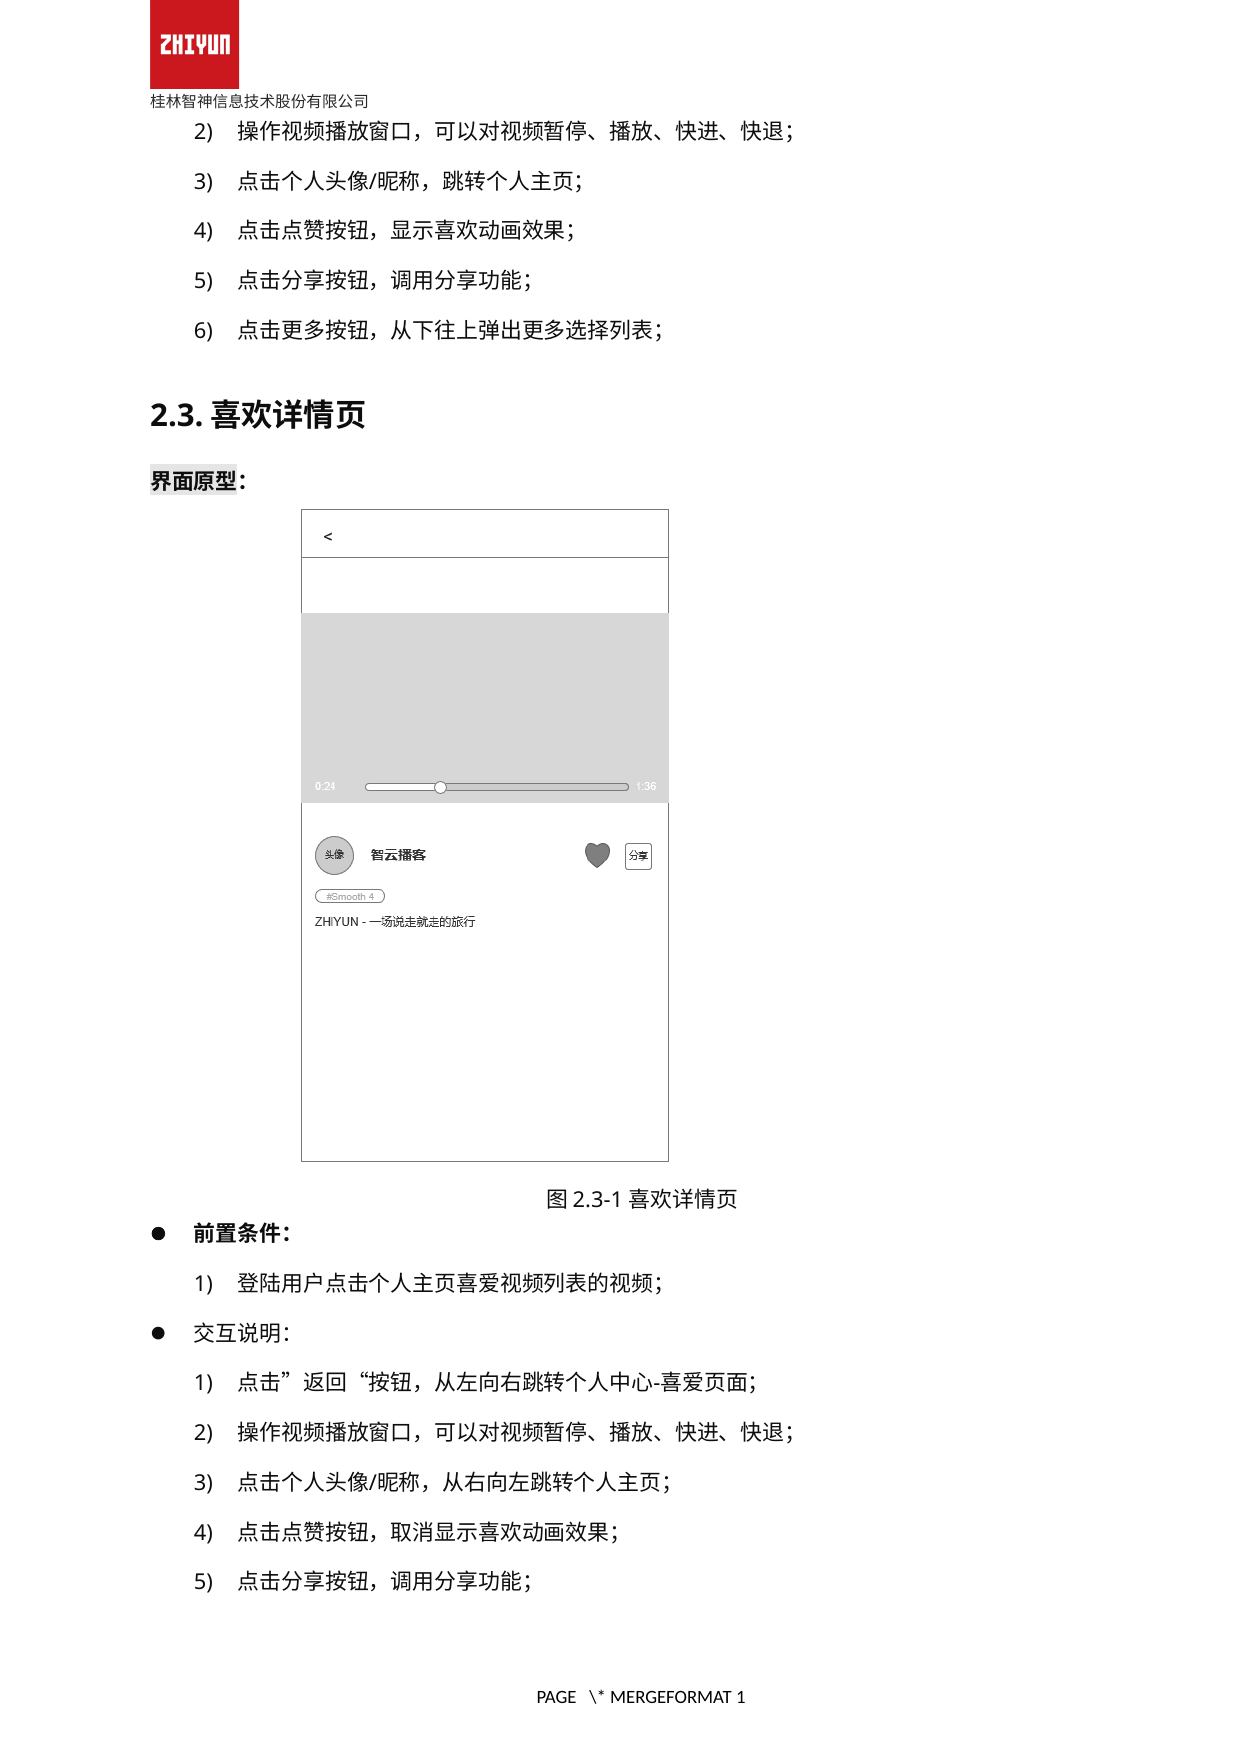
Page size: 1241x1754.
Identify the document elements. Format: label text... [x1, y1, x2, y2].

list 操作视频播放窗口，可以对视频暂停、播放、快进、快退； [194, 113, 1090, 147]
list 点击个人头像/昵称，从右向左跳转个人主页； [194, 1464, 1090, 1498]
subtitle 喜欢详情页 [150, 379, 1090, 447]
list 登陆用户点击个人主页喜爱视频列表的视频； [194, 1264, 1090, 1298]
picture [150, 0, 240, 89]
list 点击点赞按钮，取消显示喜欢动画效果； [194, 1513, 1090, 1547]
list 操作视频播放窗口，可以对视频暂停、播放、快进、快退； [194, 1414, 1090, 1448]
list 交互说明： [150, 1314, 1090, 1348]
list 图2.3-1 喜欢详情页 [194, 1181, 1090, 1215]
picture [281, 495, 690, 1181]
list 点击点赞按钮，显示喜欢动画效果； [194, 212, 1090, 246]
list 点击个人头像/昵称，跳转个人主页； [194, 163, 1090, 197]
list 前置条件： [150, 1215, 1090, 1249]
list 点击”返回“按钮，从左向右跳转个人中心-喜爱页面； [194, 1364, 1090, 1398]
list 点击分享按钮，调用分享功能； [194, 262, 1090, 296]
list 点击分享按钮，调用分享功能； [194, 1563, 1090, 1597]
text 界面原型： [237, 464, 1090, 495]
list 点击更多按钮，从下往上弹出更多选择列表； [194, 312, 1090, 346]
